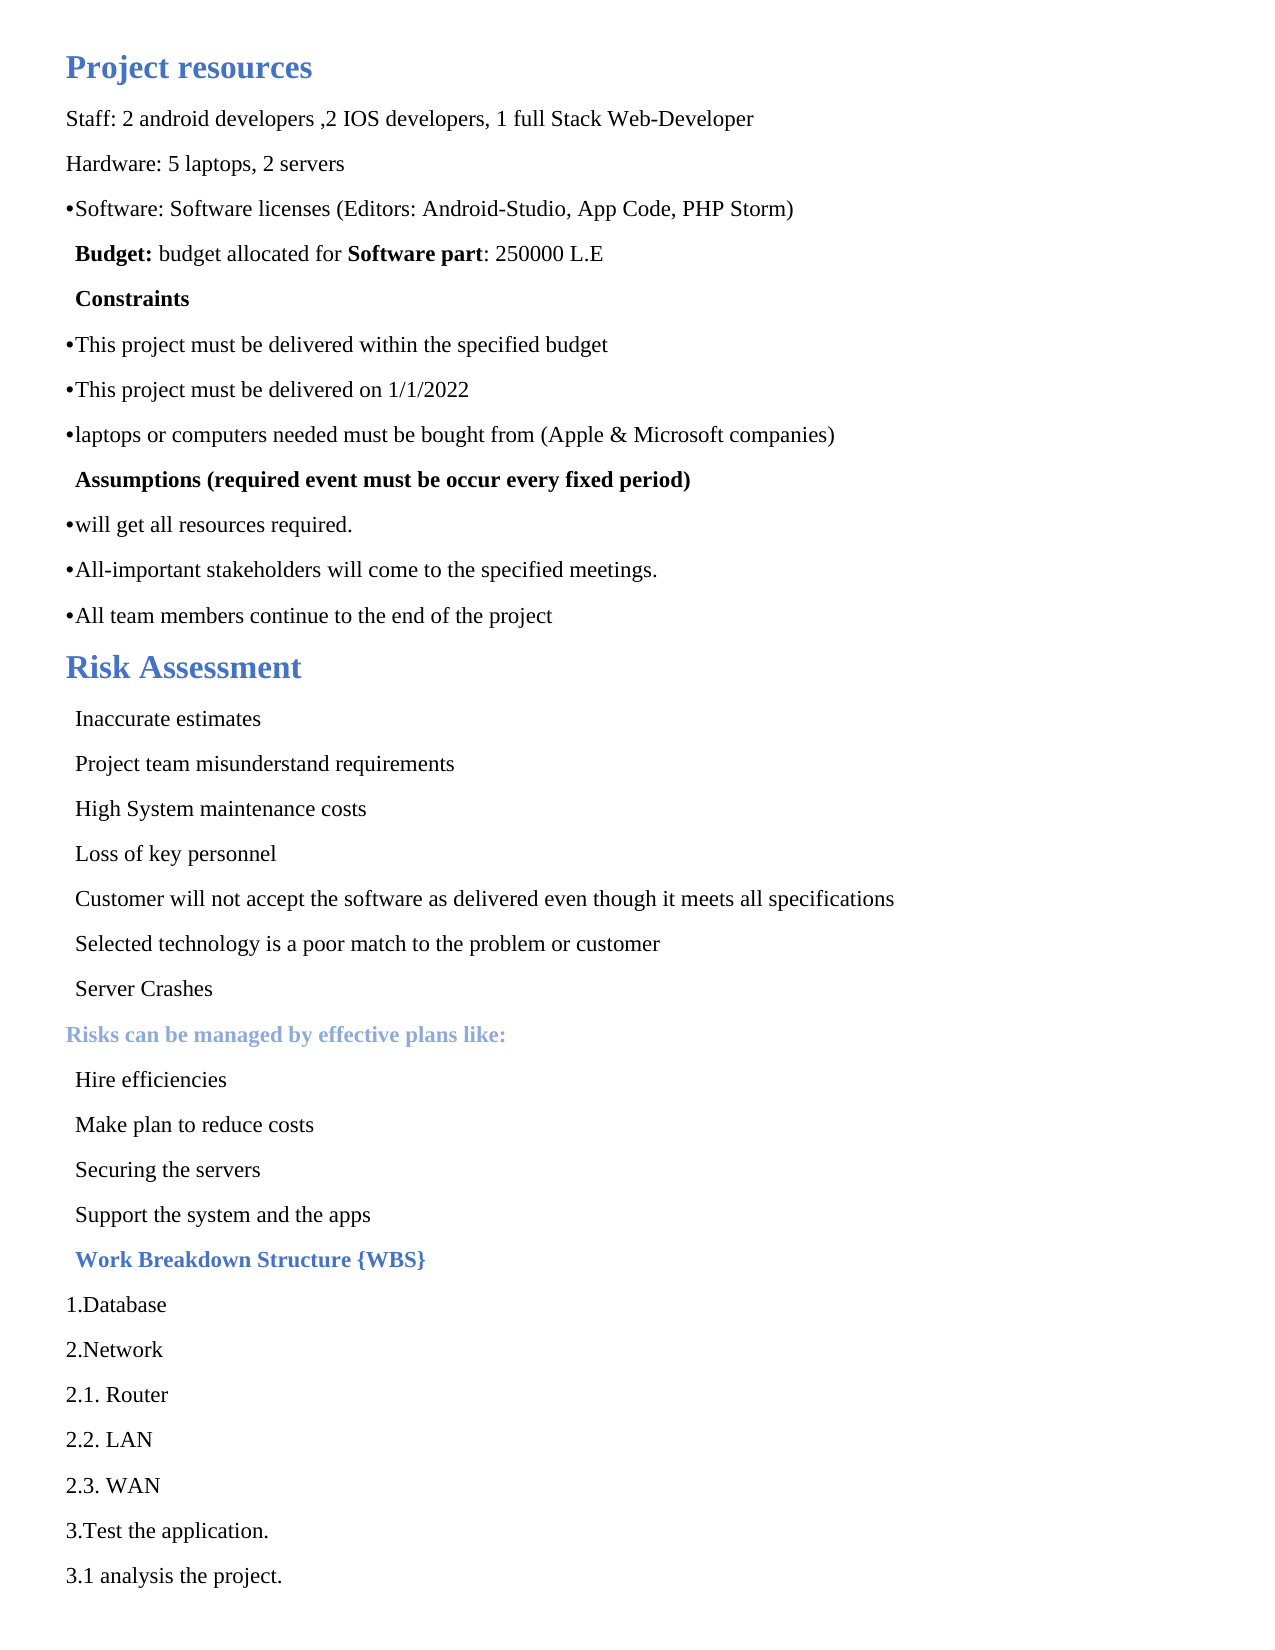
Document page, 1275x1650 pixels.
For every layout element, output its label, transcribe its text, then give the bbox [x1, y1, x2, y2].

text 2.Network [66, 1336, 1228, 1363]
text Inaccurate estimates [75, 705, 1228, 731]
list All-important stakeholders will come to the specified meetings. [66, 556, 1228, 583]
text Project team misunderstand requirements [75, 750, 1228, 776]
list All team members continue to the end of the project [66, 602, 1228, 628]
text 2.3. WAN [66, 1472, 1228, 1498]
list laptops or computers needed must be bought from (Apple & Microsoft companies) [66, 421, 1228, 447]
list This project must be delivered on 1/1/2022 [66, 376, 1228, 402]
text Risk Assessment [66, 647, 1228, 685]
text Hardware: 5 laptops, 2 servers [66, 150, 1228, 176]
text 2.2. LAN [66, 1427, 1228, 1453]
list This project must be delivered within the specified budget [66, 331, 1228, 357]
text 3.Test the application. [66, 1517, 1228, 1543]
text 2.1. Router [66, 1381, 1228, 1408]
text Hire efficiencies [75, 1066, 1228, 1092]
text High System maintenance costs [75, 795, 1228, 821]
text Staff: 2 android developers ,2 IOS developers, 1 full Stack Web-Developer [66, 105, 1228, 131]
text Support the system and the apps [75, 1201, 1228, 1227]
text Budget: budget allocated for Software part: 250000 L.E [75, 240, 1228, 267]
text Work Breakdown Structure {WBS} [75, 1246, 1228, 1272]
text Constraints [75, 285, 1228, 312]
text 1.Database [66, 1291, 1228, 1318]
text Project resources [66, 47, 1228, 85]
text Selected technology is a poor match to the problem or customer [75, 930, 1228, 957]
text Loss of key personnel [75, 840, 1228, 867]
text Assumptions (required event must be occur every fixed period) [75, 466, 1228, 492]
text Server Crashes [75, 976, 1228, 1002]
text Customer will not accept the software as delivered even though it meets all specifications [75, 885, 1228, 912]
text Make plan to reduce costs [75, 1111, 1228, 1137]
text 3.1 analysis the project. [66, 1562, 1228, 1588]
text Risks can be managed by effective plans like: [66, 1021, 1228, 1047]
list Software: Software licenses (Editors: Android-Studio, App Code, PHP Storm) [66, 195, 1228, 222]
text Securing the servers [75, 1156, 1228, 1182]
list will get all resources required. [66, 511, 1228, 538]
